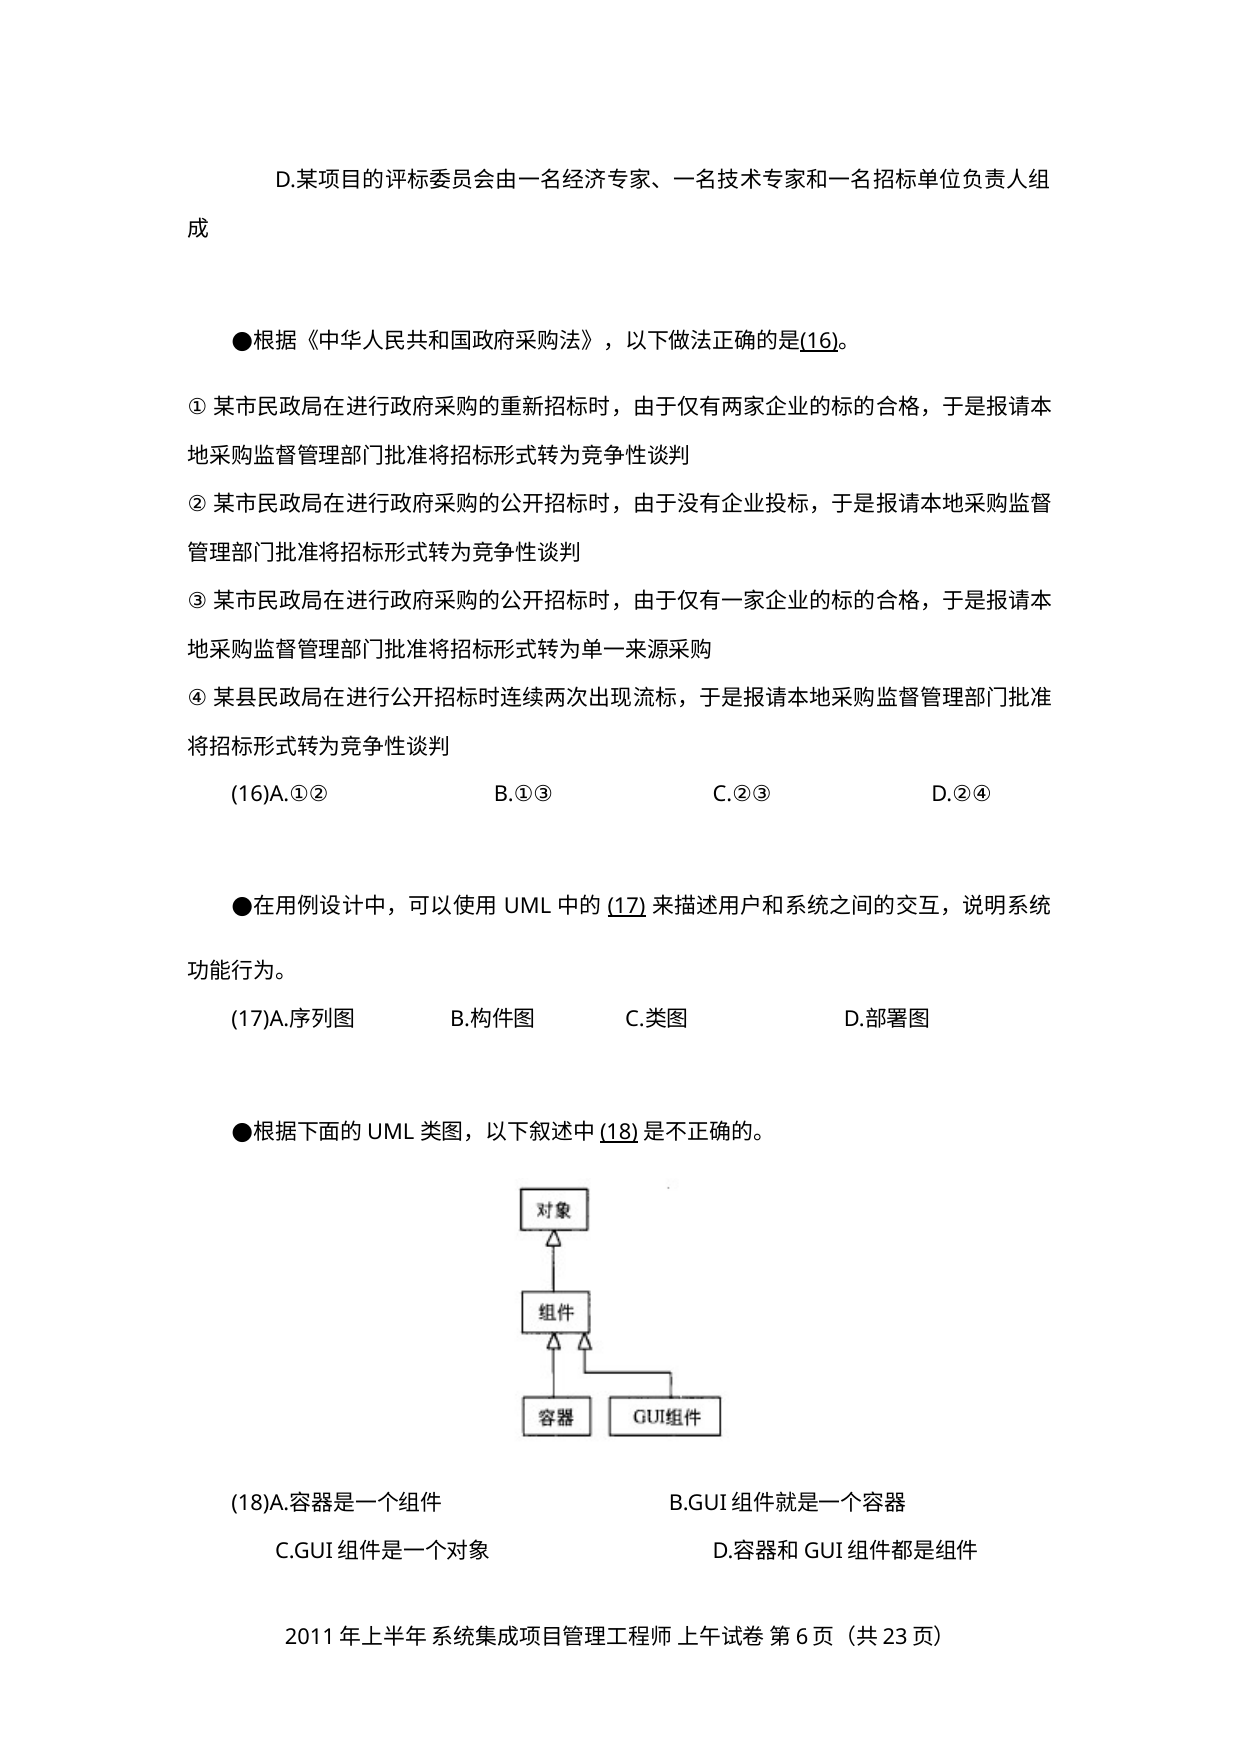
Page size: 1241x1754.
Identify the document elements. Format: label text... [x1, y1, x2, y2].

text ② 某市民政局在进行政府采购的公开招标时，由于没有企业投标，于是报请本地采购监督管理部门批准将招标形式转为竞争性谈判 [187, 486, 1053, 567]
text (18)A.容器是一个组件 B.GUI组件就是一个容器 [187, 1485, 1053, 1517]
text ③ 某市民政局在进行政府采购的公开招标时，由于仅有一家企业的标的合格，于是报请本地采购监督管理部门批准将招标形式转为单一来源采购 [187, 583, 1053, 664]
text (16)A.①② B.①③ C.②③ D.②④ [187, 777, 1053, 809]
text ④ 某县民政局在进行公开招标时连续两次出现流标，于是报请本地采购监督管理部门批准将招标形式转为竞争性谈判 [187, 680, 1053, 761]
text ●根据《中华人民共和国政府采购法》，以下做法正确的是(16)。 [187, 306, 1053, 371]
picture [503, 1178, 737, 1454]
text ●根据下面的UML 类图，以下叙述中 (18) 是不正确的。 [187, 1097, 1053, 1162]
text C.GUI组件是一个对象 D.容器和GUI组件都是组件 [187, 1533, 1053, 1566]
text ① 某市民政局在进行政府采购的重新招标时，由于仅有两家企业的标的合格，于是报请本地采购监督管理部门批准将招标形式转为竞争性谈判 [187, 388, 1053, 470]
text (17)A.序列图 B.构件图 C.类图 D.部署图 [187, 1001, 1053, 1034]
text ●在用例设计中，可以使用 UML 中的 (17) 来描述用户和系统之间的交互，说明系统功能行为。 [187, 872, 1053, 985]
text D.某项目的评标委员会由一名经济专家、一名技术专家和一名招标单位负责人组成 [187, 162, 1053, 243]
